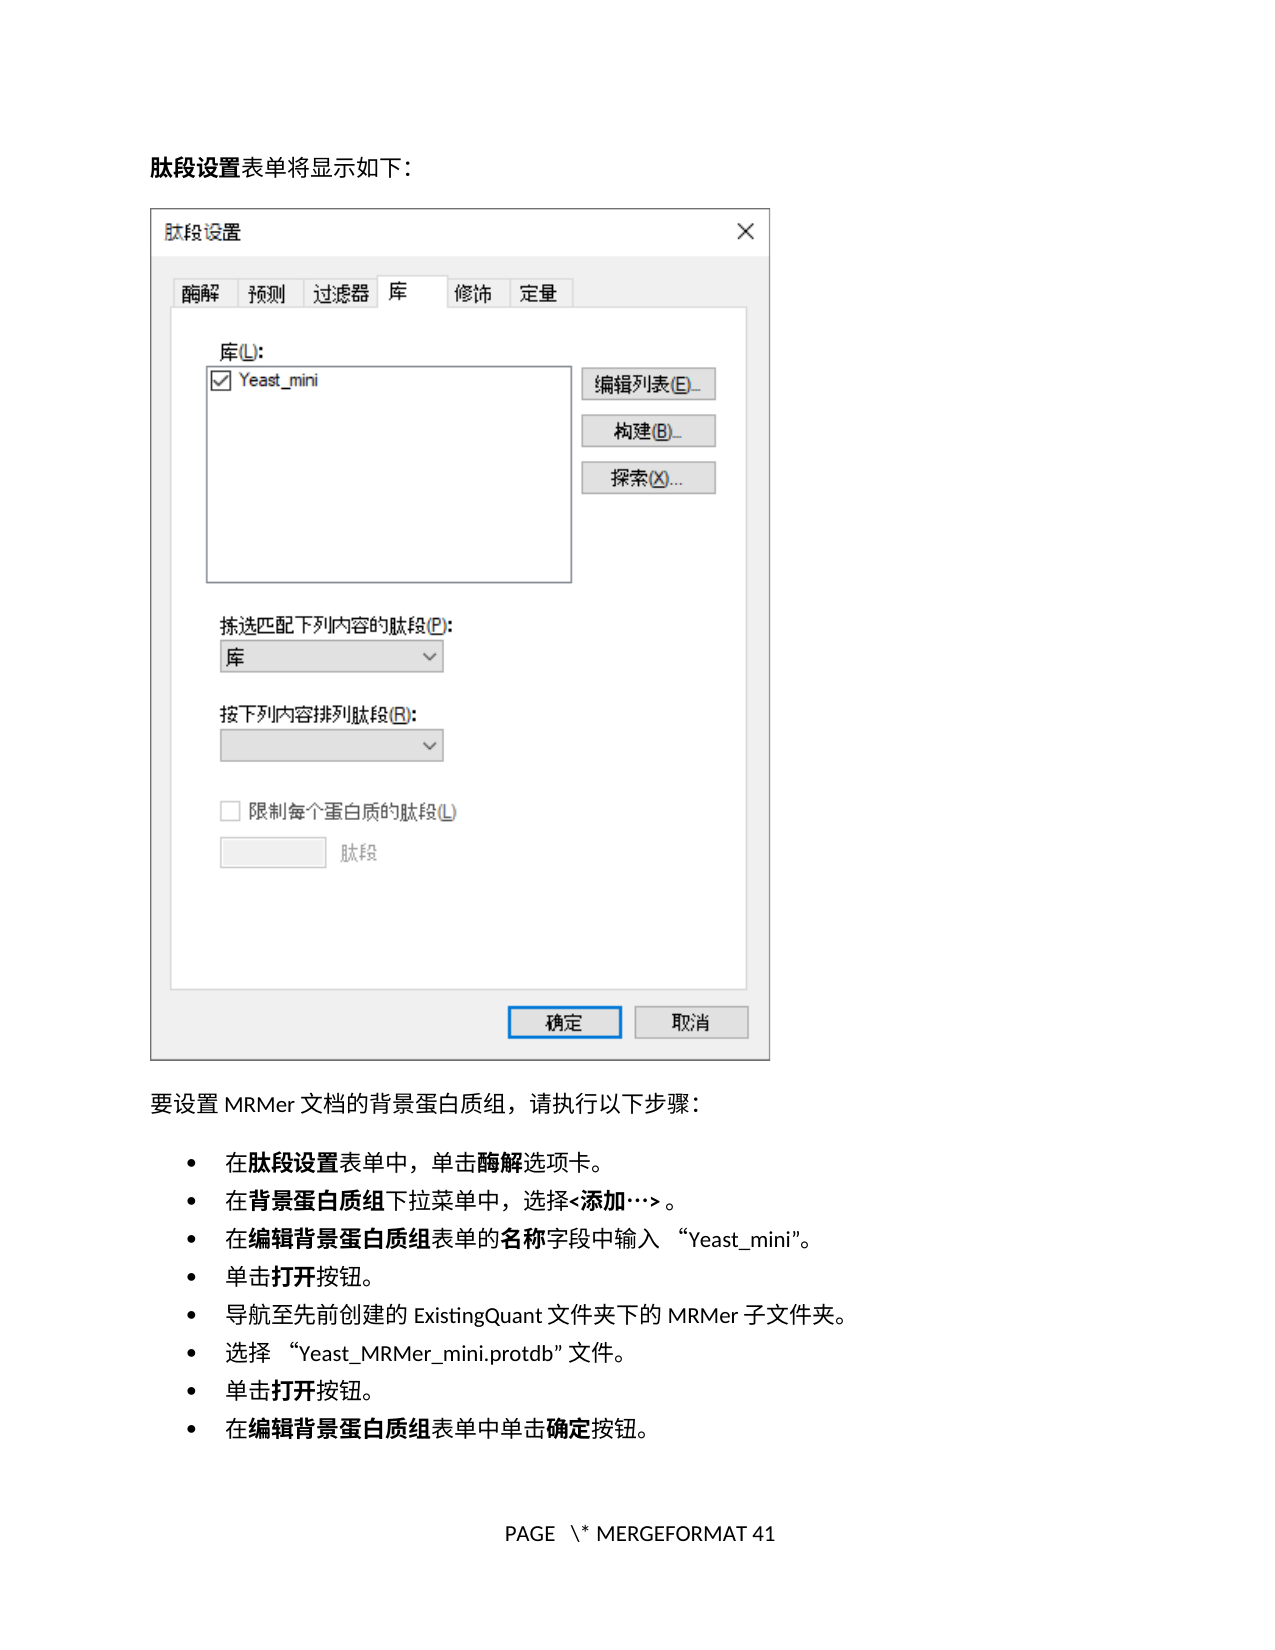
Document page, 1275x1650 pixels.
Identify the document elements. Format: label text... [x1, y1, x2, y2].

list 在编辑背景蛋白质组表单中单击确定按钮。 [187, 1411, 1125, 1444]
picture [150, 208, 771, 1061]
text 肽段设置表单将显示如下： [150, 150, 1125, 183]
list 单击打开按钮。 [187, 1373, 1125, 1406]
text 要设置 MRMer 文档的背景蛋白质组，请执行以下步骤： [150, 1086, 1125, 1119]
list 单击打开按钮。 [187, 1259, 1125, 1292]
list 在编辑背景蛋白质组表单的名称字段中输入 “Yeast_mini”。 [187, 1221, 1125, 1254]
list 选择 “Yeast_MRMer_mini.protdb” 文件。 [187, 1335, 1125, 1368]
list 在背景蛋白质组下拉菜单中，选择<添加…> 。 [187, 1183, 1125, 1216]
list 在肽段设置表单中，单击酶解选项卡。 [187, 1144, 1125, 1178]
list 导航至先前创建的 ExistingQuant 文件夹下的 MRMer 子文件夹。 [187, 1297, 1125, 1330]
